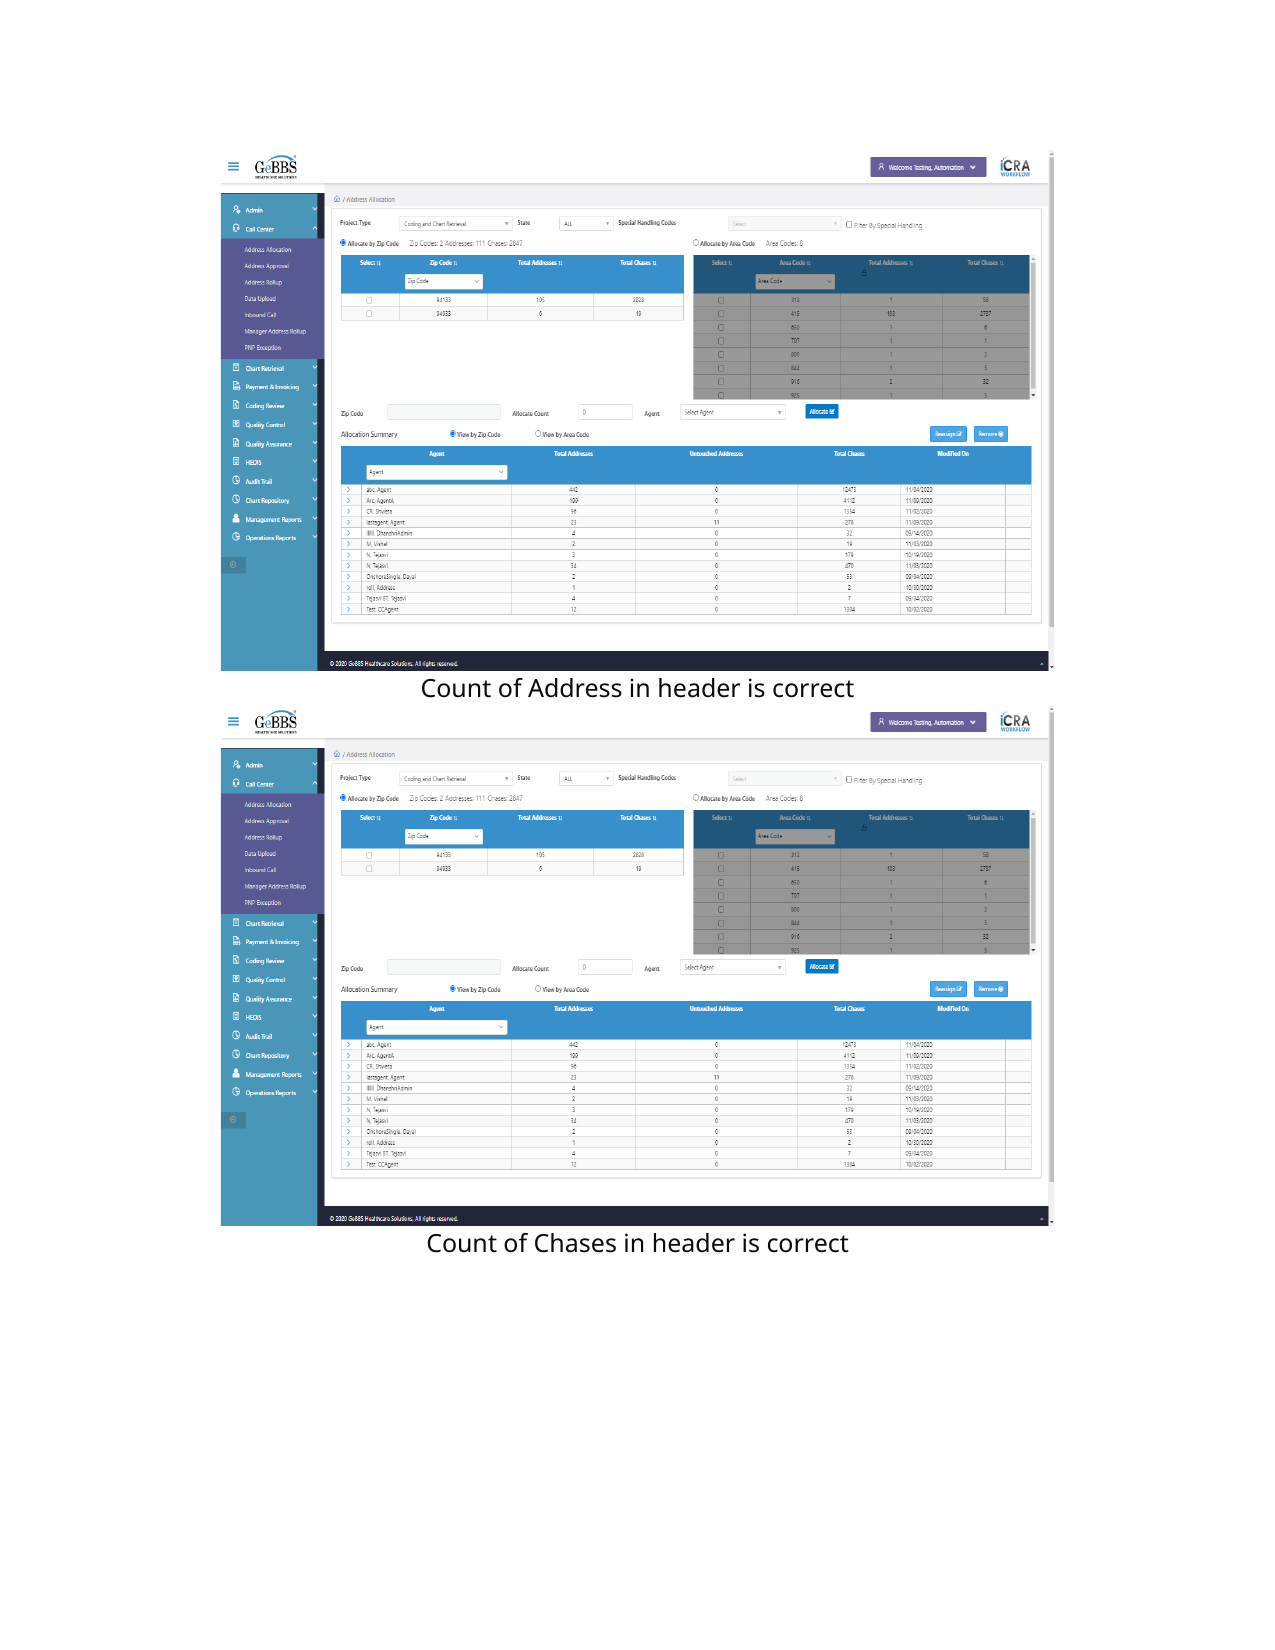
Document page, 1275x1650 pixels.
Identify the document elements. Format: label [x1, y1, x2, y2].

picture [220, 150, 1055, 671]
picture [220, 705, 1055, 1226]
text [150, 150, 1125, 1260]
